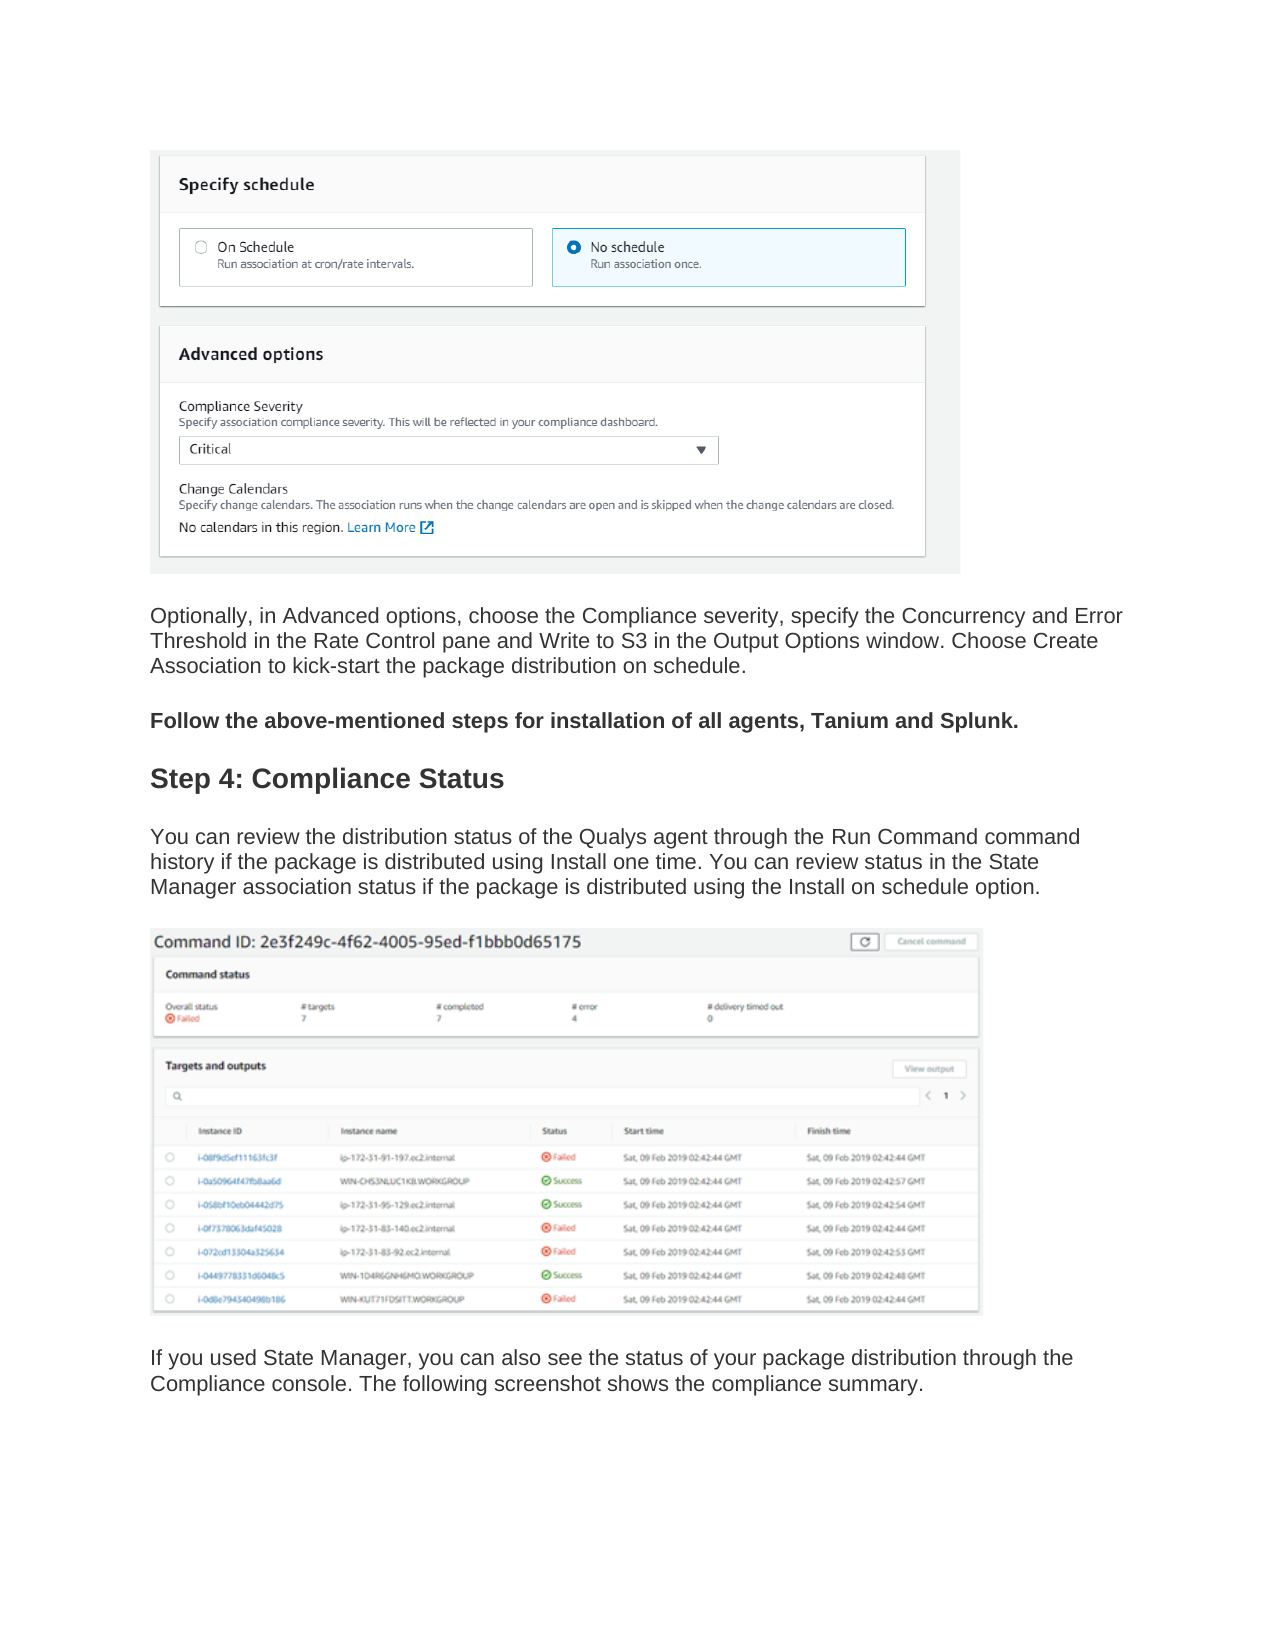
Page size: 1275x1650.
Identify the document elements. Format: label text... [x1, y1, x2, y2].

text You can review the distribution status of the Qualys agent through the Run Command command history if the package is distributed using Install one time. You can review status in the State Manager association status if the package is distributed using the Install on schedule option. [150, 824, 1125, 899]
picture [150, 150, 961, 574]
text Step 4: Compliance Status [150, 762, 1125, 794]
text If you used State Manager, you can also see the status of your package distribution through the Compliance console. The following screenshot shows the compliance summary. [150, 1345, 1125, 1396]
text Optionally, in Advanced options, choose the Compliance severity, specify the Concurrency and Error Threshold in the Rate Control pane and Write to S3 in the Output Options window. Choose Create Association to kick-start the package distribution on schedule. [150, 603, 1125, 679]
text Follow the above-mentioned steps for installation of all agents, Tanium and Splunk. [150, 708, 1125, 733]
picture [150, 928, 984, 1316]
